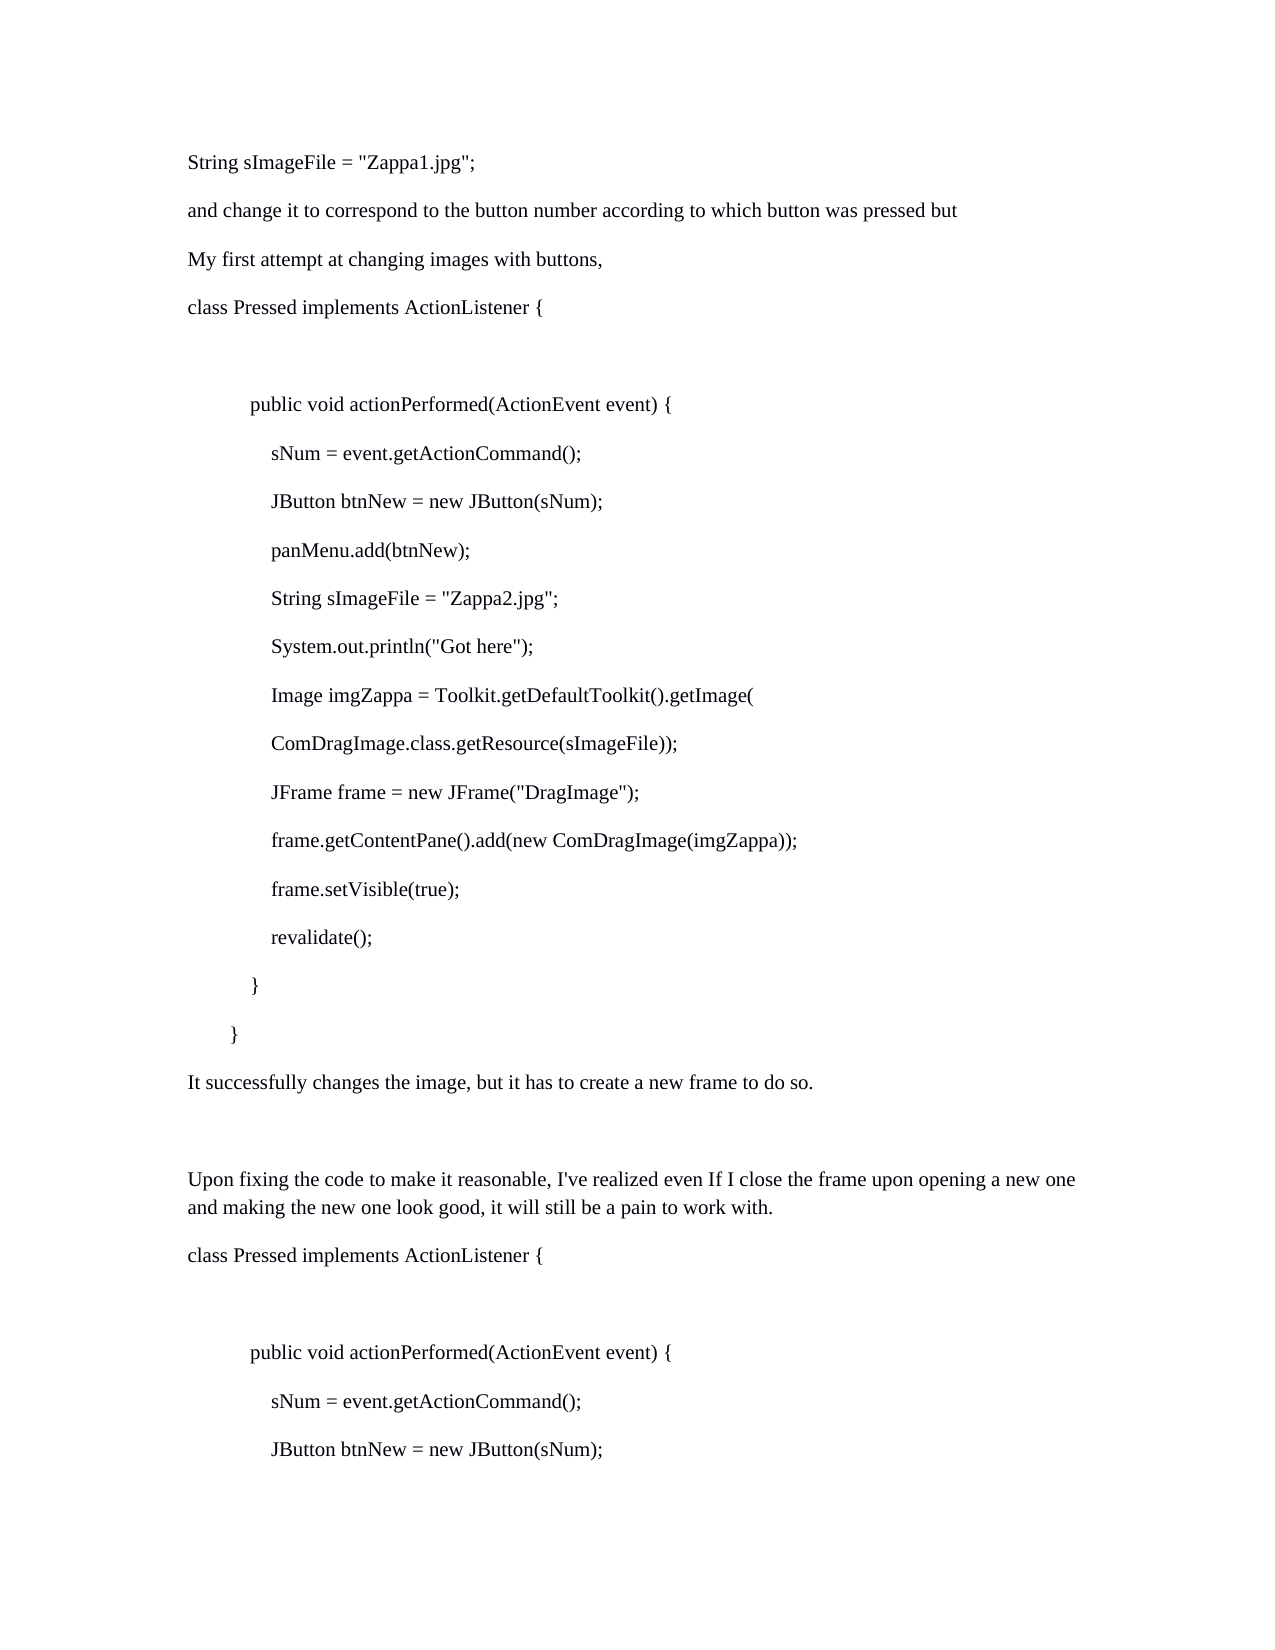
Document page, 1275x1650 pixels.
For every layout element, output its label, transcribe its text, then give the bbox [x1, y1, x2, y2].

text String sImageFile = "Zappa1.jpg"; [187, 150, 1087, 174]
text class Pressed implements ActionListener { [187, 295, 1087, 319]
text public void actionPerformed(ActionEvent event) { [187, 1340, 1087, 1364]
text sNum = event.getActionCommand(); [187, 1388, 1087, 1413]
text panMenu.add(btnNew); [187, 537, 1087, 562]
text frame.getContentPane().add(new ComDragImage(imgZappa)); [187, 828, 1087, 852]
text It successfully changes the image, but it has to create a new frame to do so. [187, 1070, 1087, 1094]
text JFrame frame = new JFrame("DragImage"); [187, 780, 1087, 804]
text class Pressed implements ActionListener { [187, 1243, 1087, 1267]
text My first attempt at changing images with buttons, [187, 247, 1087, 271]
text } [187, 973, 1087, 997]
text frame.setVisible(true); [187, 877, 1087, 901]
text Upon fixing the code to make it reasonable, I've realized even If I close the frame upon opening a new one and making the new one look good, it will still be a pain to work with. [187, 1167, 1087, 1219]
text JButton btnNew = new JButton(sNum); [187, 1437, 1087, 1461]
text ComDragImage.class.getResource(sImageFile)); [187, 731, 1087, 755]
text JButton btnNew = new JButton(sNum); [187, 489, 1087, 513]
text String sImageFile = "Zappa2.jpg"; [187, 586, 1087, 610]
text Image imgZappa = Toolkit.getDefaultToolkit().getImage( [187, 683, 1087, 707]
text System.out.println("Got here"); [187, 634, 1087, 658]
text and change it to correspond to the button number according to which button was pressed but [187, 198, 1087, 222]
text } [187, 1022, 1087, 1046]
text sNum = event.getActionCommand(); [187, 441, 1087, 465]
text revalidate(); [187, 925, 1087, 949]
text public void actionPerformed(ActionEvent event) { [187, 392, 1087, 416]
